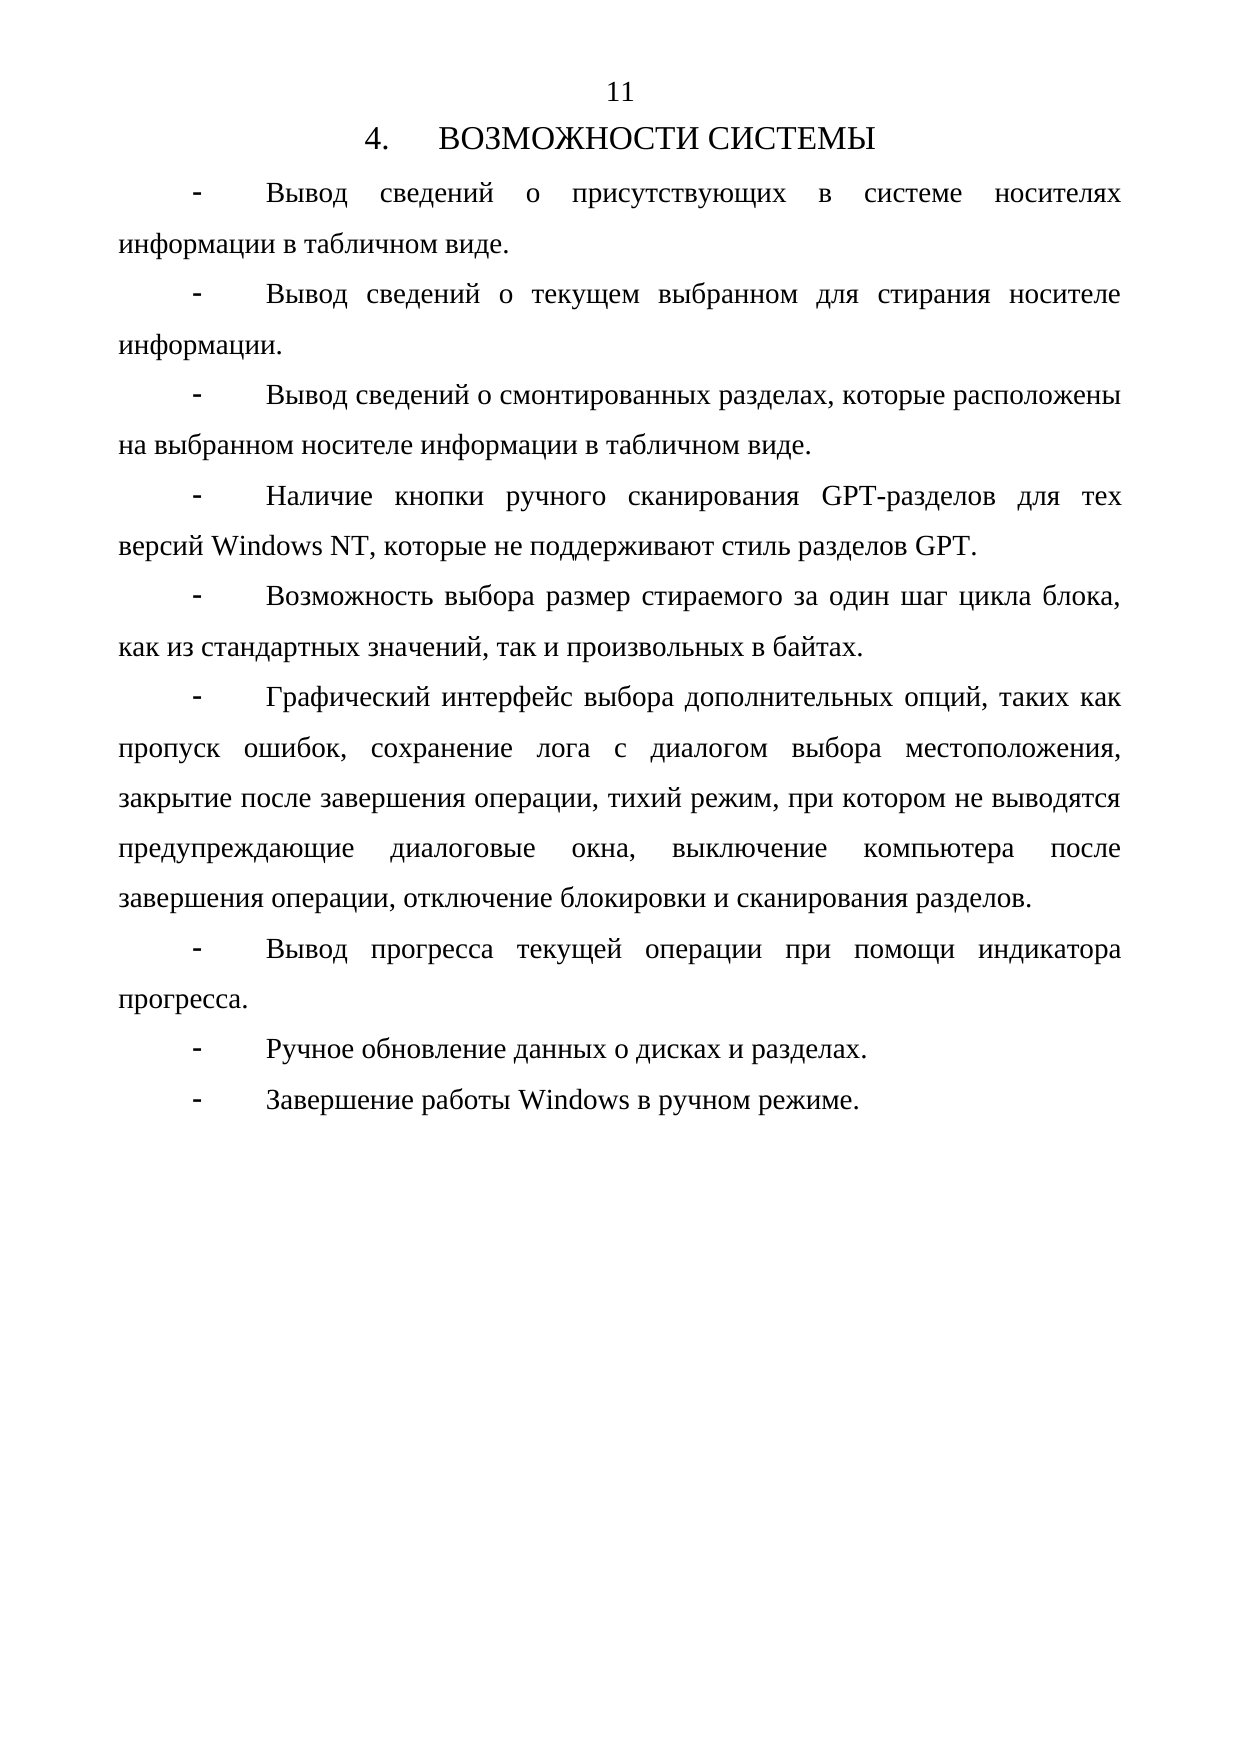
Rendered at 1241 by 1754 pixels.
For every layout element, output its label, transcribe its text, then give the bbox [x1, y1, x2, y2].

text Ручное обновление данных о дисках и разделах. [118, 1032, 1122, 1065]
text Возможность выбора размер стираемого за один шаг цикла блока, как из стандартных значений, так и произвольных в байтах. [118, 578, 1122, 662]
text Графический интерфейс выбора дополнительных опций, таких как пропуск ошибок, сохранение лога с диалогом выбора местоположения, закрытие после завершения операции, тихий режим, при котором не выводятся предупреждающие диалоговые окна, выключение компьютера после завершения операции, отключение блокировки и сканирования разделов. [118, 679, 1122, 914]
text Вывод сведений о присутствующих в системе носителях информации в табличном виде. [118, 176, 1122, 259]
text Вывод сведений о текущем выбранном для стирания носителе информации. [118, 276, 1122, 360]
text ВОЗМОЖНОСТИ СИСТЕМЫ [118, 118, 1122, 156]
text Вывод прогресса текущей операции при помощи индикатора прогресса. [118, 931, 1122, 1015]
text Завершение работы Windows в ручном режиме. [118, 1082, 1122, 1116]
text Вывод сведений о смонтированных разделах, которые расположены на выбранном носителе информации в табличном виде. [118, 377, 1122, 461]
text Наличие кнопки ручного сканирования GPT-разделов для тех версий Windows NT, которые не поддерживают стиль разделов GPT. [118, 478, 1122, 562]
